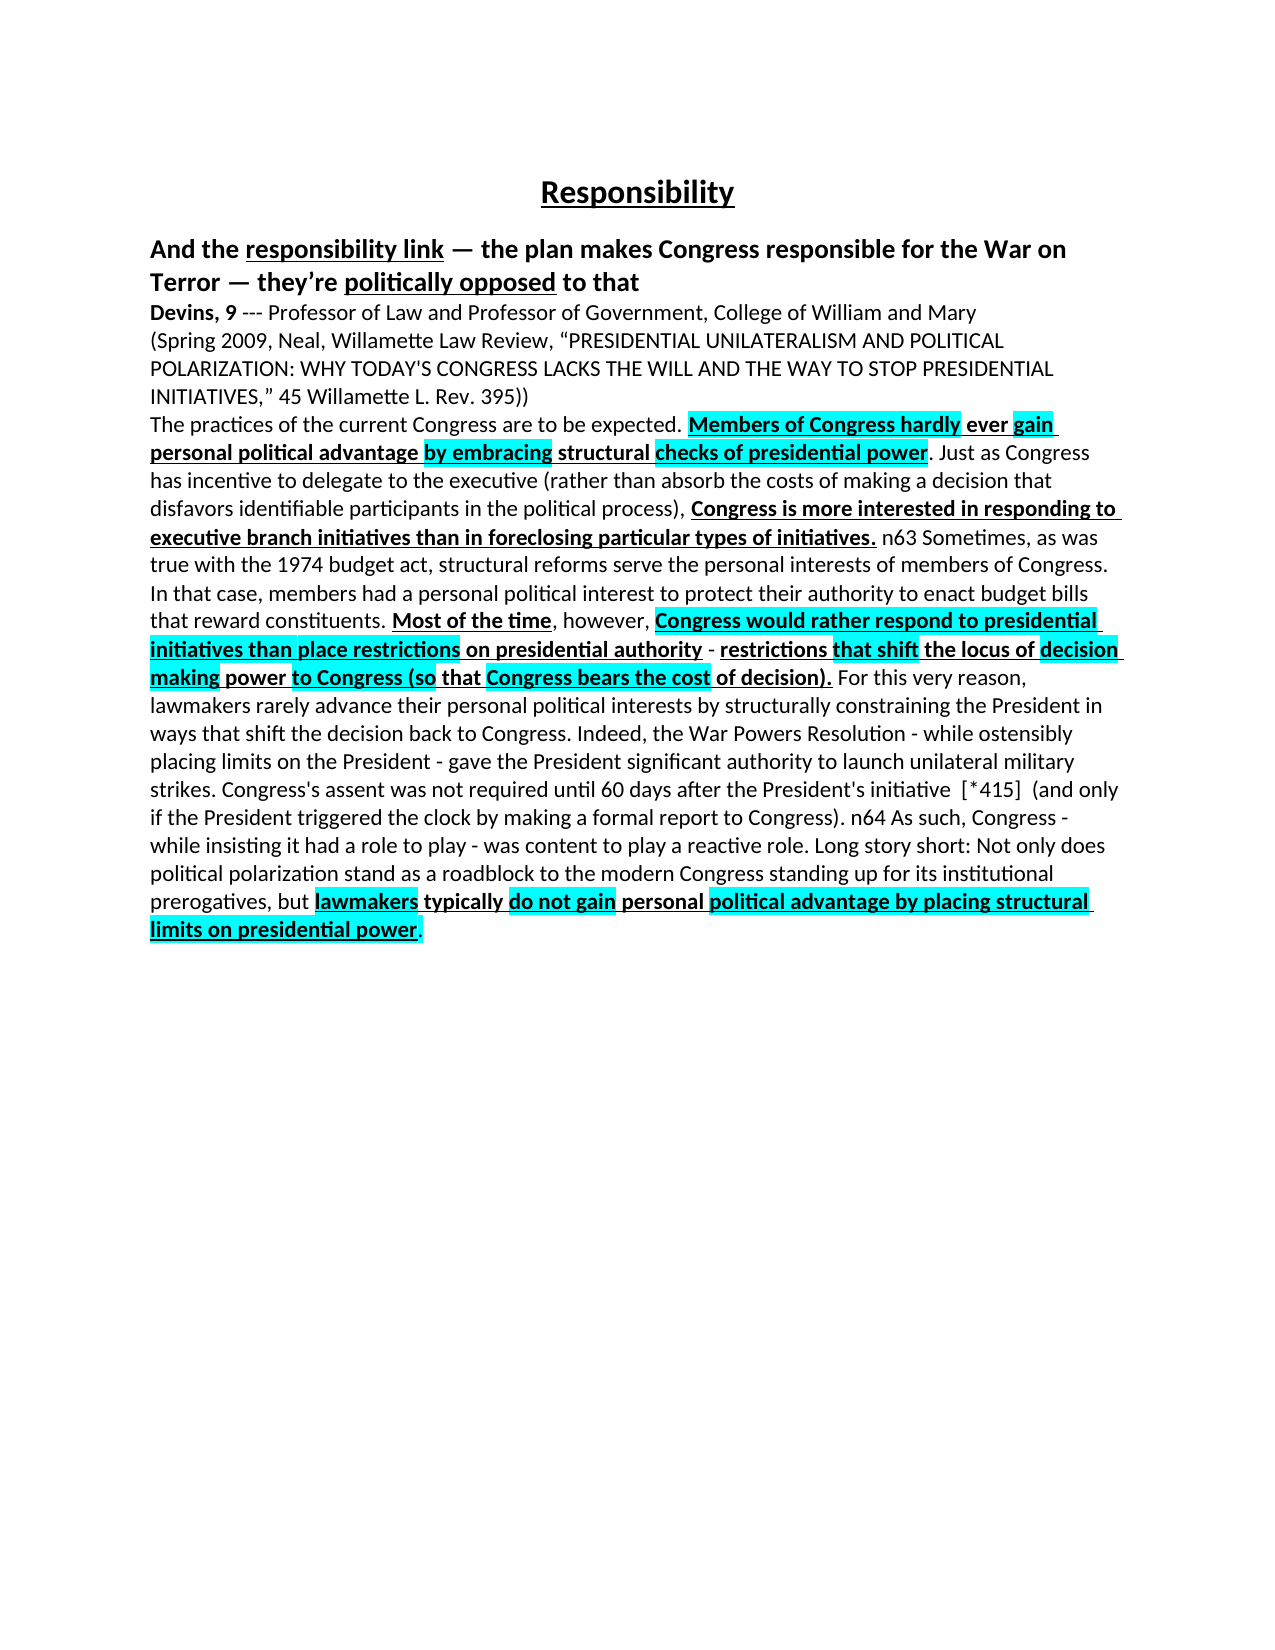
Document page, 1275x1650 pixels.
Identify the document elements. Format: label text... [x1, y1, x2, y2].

text The practices of the current Congress are to be expected. Members of Congress hardly ever gain personal political advantage by embracing structural checks of presidential power. Just as Congress has incentive to delegate to the executive (rather than absorb the costs of making a decision that disfavors identifiable participants in the political process), Congress is more interested in responding to executive branch initiatives than in foreclosing particular types of initiatives. n63 Sometimes, as was true with the 1974 budget act, structural reforms serve the personal interests of members of Congress. In that case, members had a personal political interest to protect their authority to enact budget bills that reward constituents. Most of the time, however, Congress would rather respond to presidential initiatives than place restrictions on presidential authority - restrictions that shift the locus of decision making power to Congress (so that Congress bears the cost of decision). For this very reason, lawmakers rarely advance their personal political interests by structurally constraining the President in ways that shift the decision back to Congress. Indeed, the War Powers Resolution - while ostensibly placing limits on the President - gave the President significant authority to launch unilateral military strikes. Congress's assent was not required until 60 days after the President's initiative [*415] (and only if the President triggered the clock by making a formal report to Congress). n64 As such, Congress - while insisting it had a role to play - was content to play a reactive role. Long story short: Not only does political polarization stand as a roadblock to the modern Congress standing up for its institutional prerogatives, but lawmakers typically do not gain personal political advantage by placing structural limits on presidential power. [150, 411, 1125, 943]
text Devins, 9 --- Professor of Law and Professor of Government, College of William and Mary [150, 298, 1125, 326]
text And the responsibility link — the plan makes Congress responsible for the War on Terror — they’re politically opposed to that [150, 232, 1125, 298]
text Responsibility [150, 171, 1125, 212]
text (Spring 2009, Neal, Willamette Law Review, “PRESIDENTIAL UNILATERALISM AND POLITICAL POLARIZATION: WHY TODAY'S CONGRESS LACKS THE WILL AND THE WAY TO STOP PRESIDENTIAL INITIATIVES,” 45 Willamette L. Rev. 395)) [150, 326, 1125, 411]
